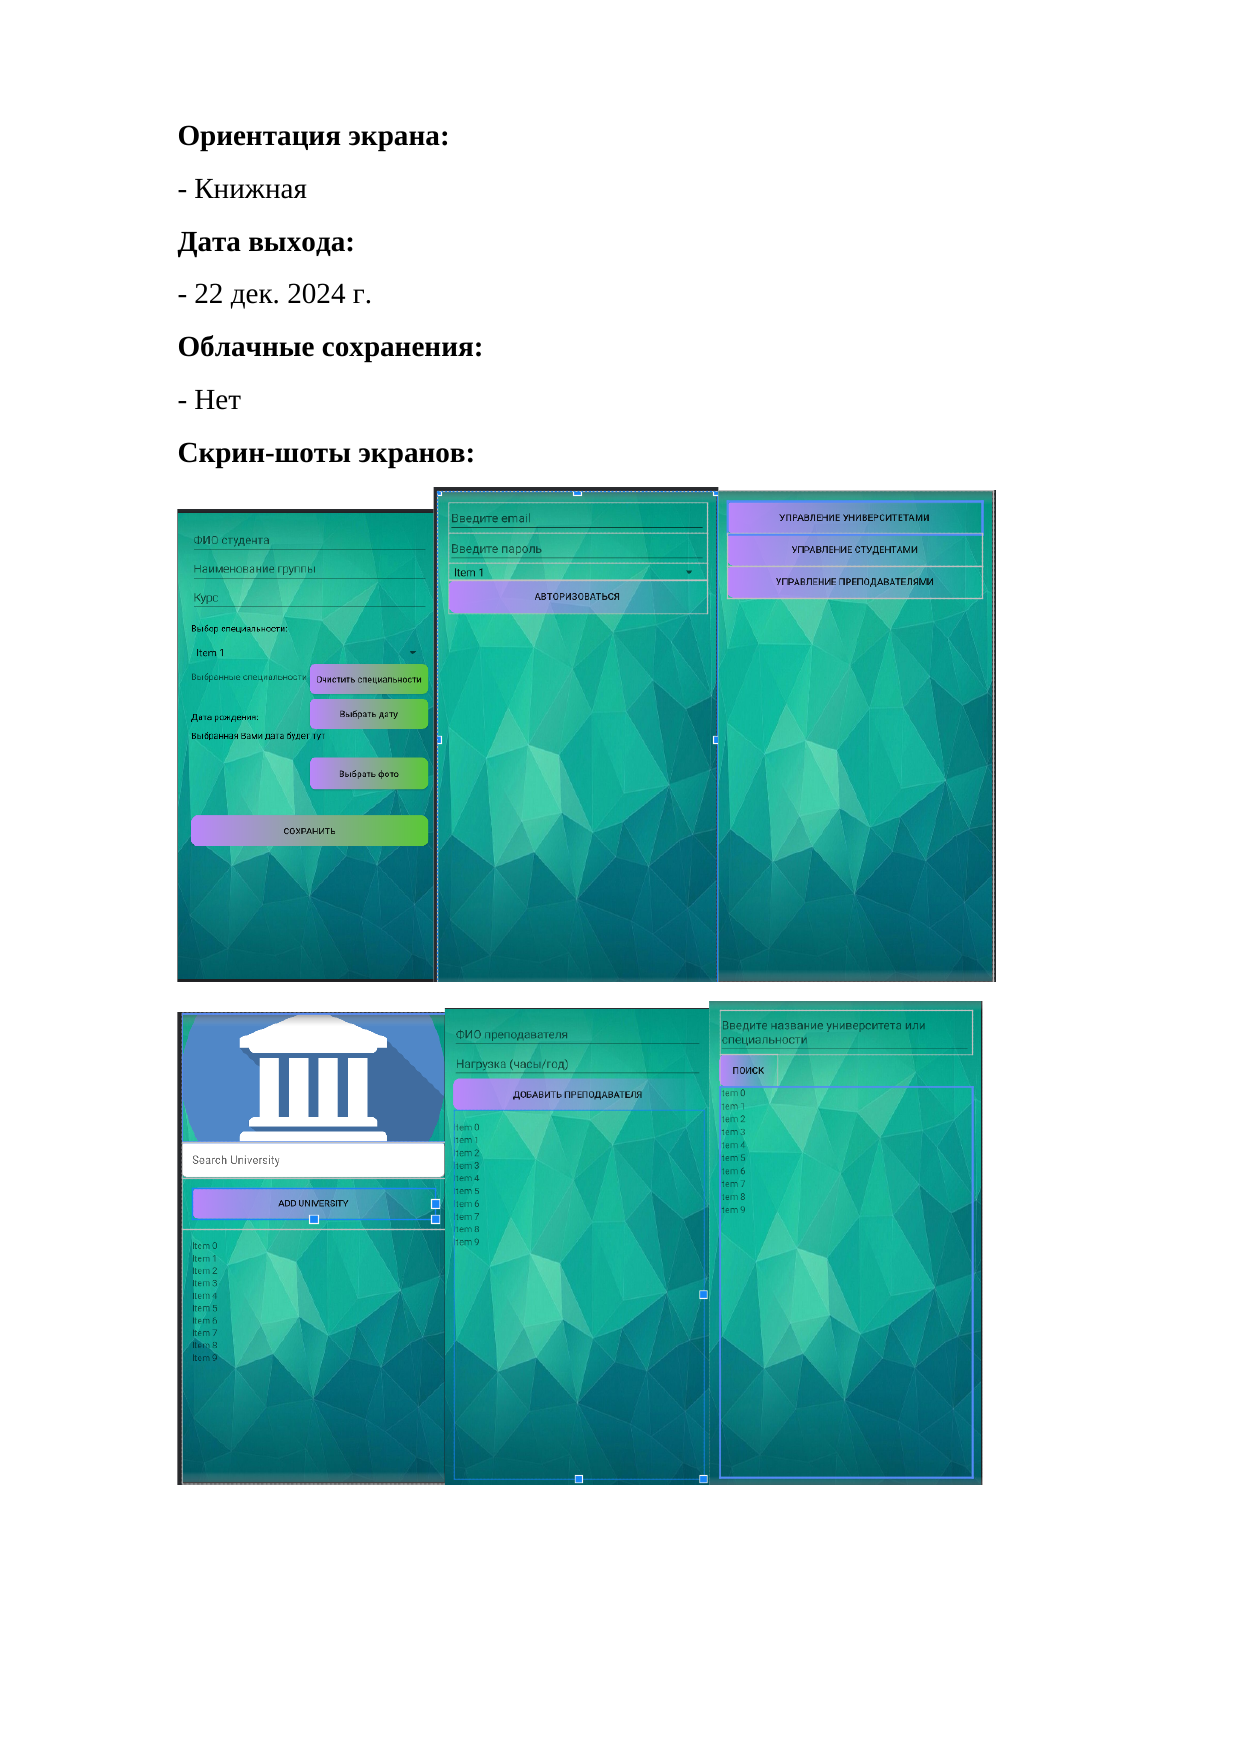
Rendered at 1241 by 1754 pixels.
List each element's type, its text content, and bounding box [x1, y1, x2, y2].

text - Книжная [177, 171, 1152, 204]
text Дата выхода: [177, 224, 1152, 257]
picture [177, 1001, 983, 1485]
text Скрин-шоты экранов: [177, 435, 1152, 468]
text Облачные сохранения: [177, 329, 1152, 363]
text - 22 дек. 2024 г. [177, 277, 1152, 310]
picture [177, 487, 996, 982]
text - Нет [177, 382, 1152, 416]
text Ориентация экрана: [177, 118, 1152, 152]
